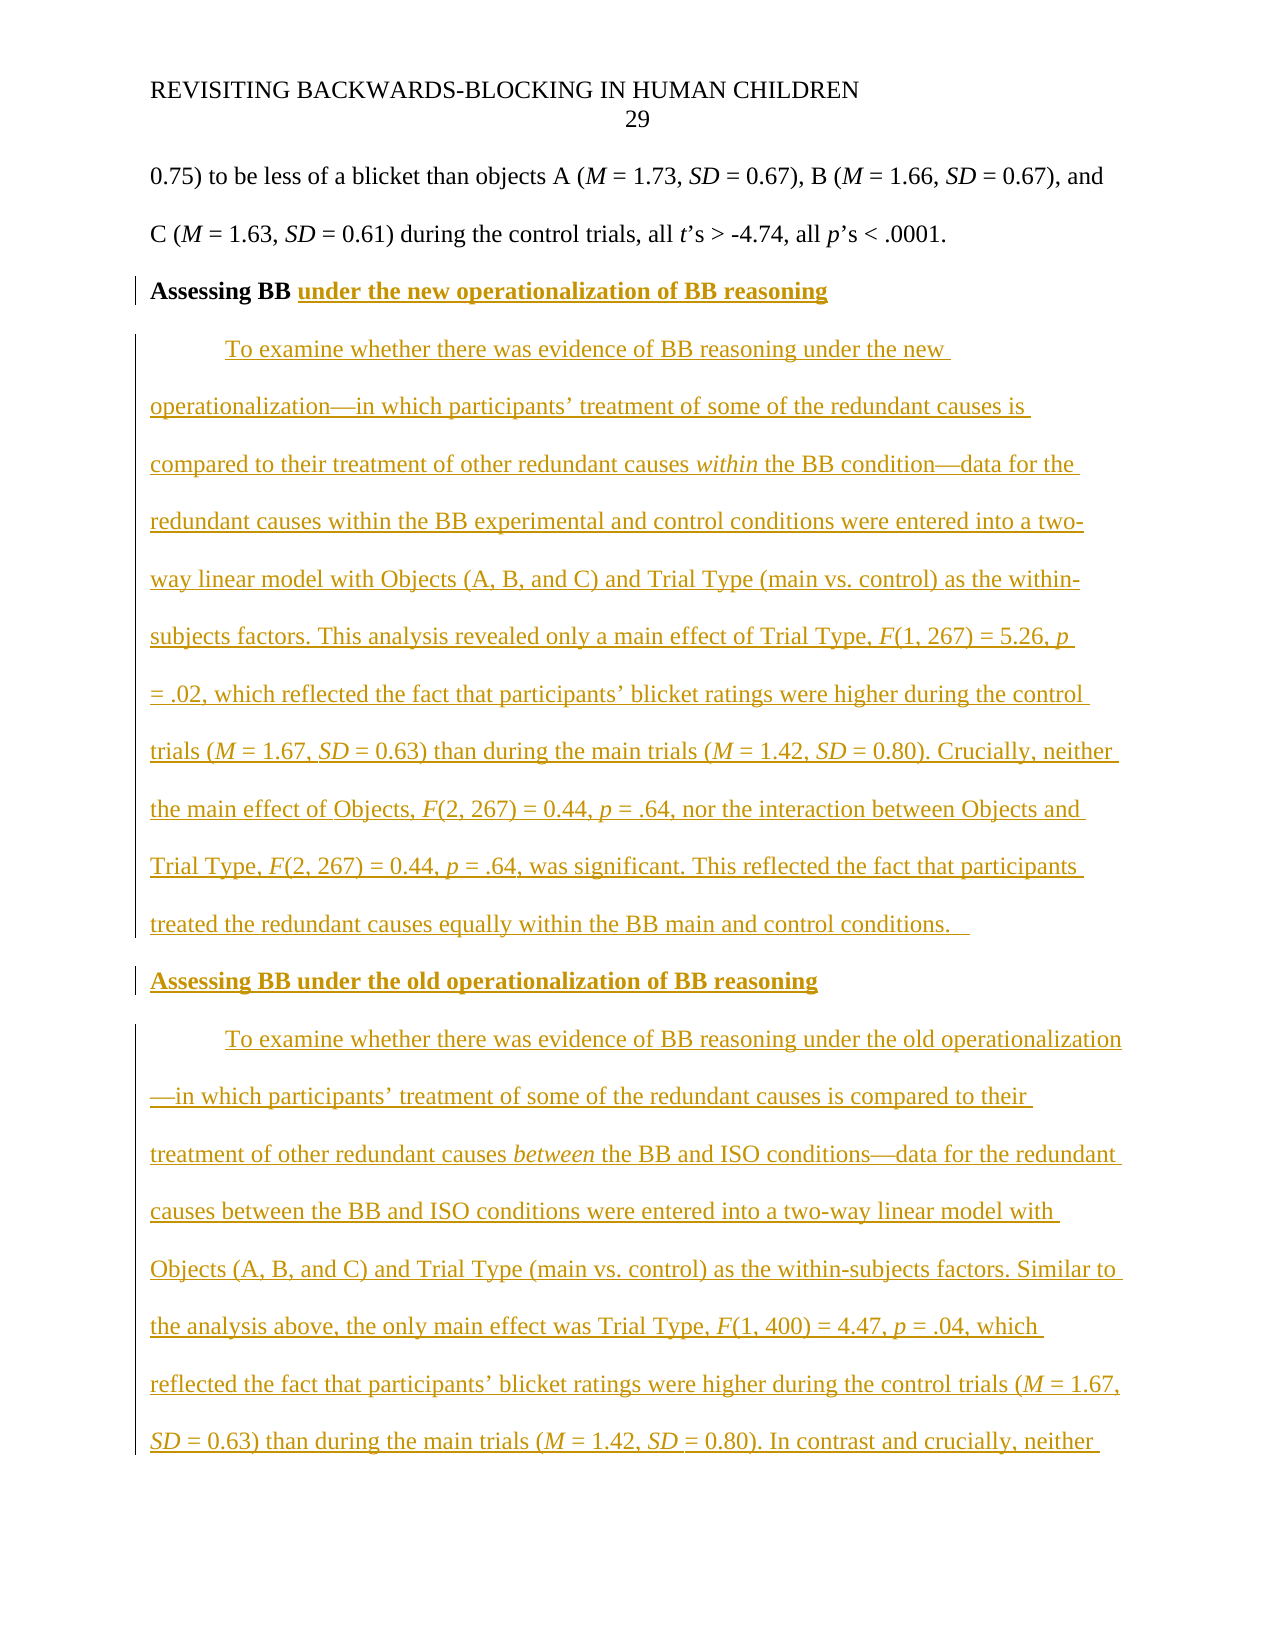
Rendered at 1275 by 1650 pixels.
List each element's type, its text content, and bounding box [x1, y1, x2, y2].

text Assessing BB [150, 276, 1125, 305]
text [150, 161, 1125, 247]
